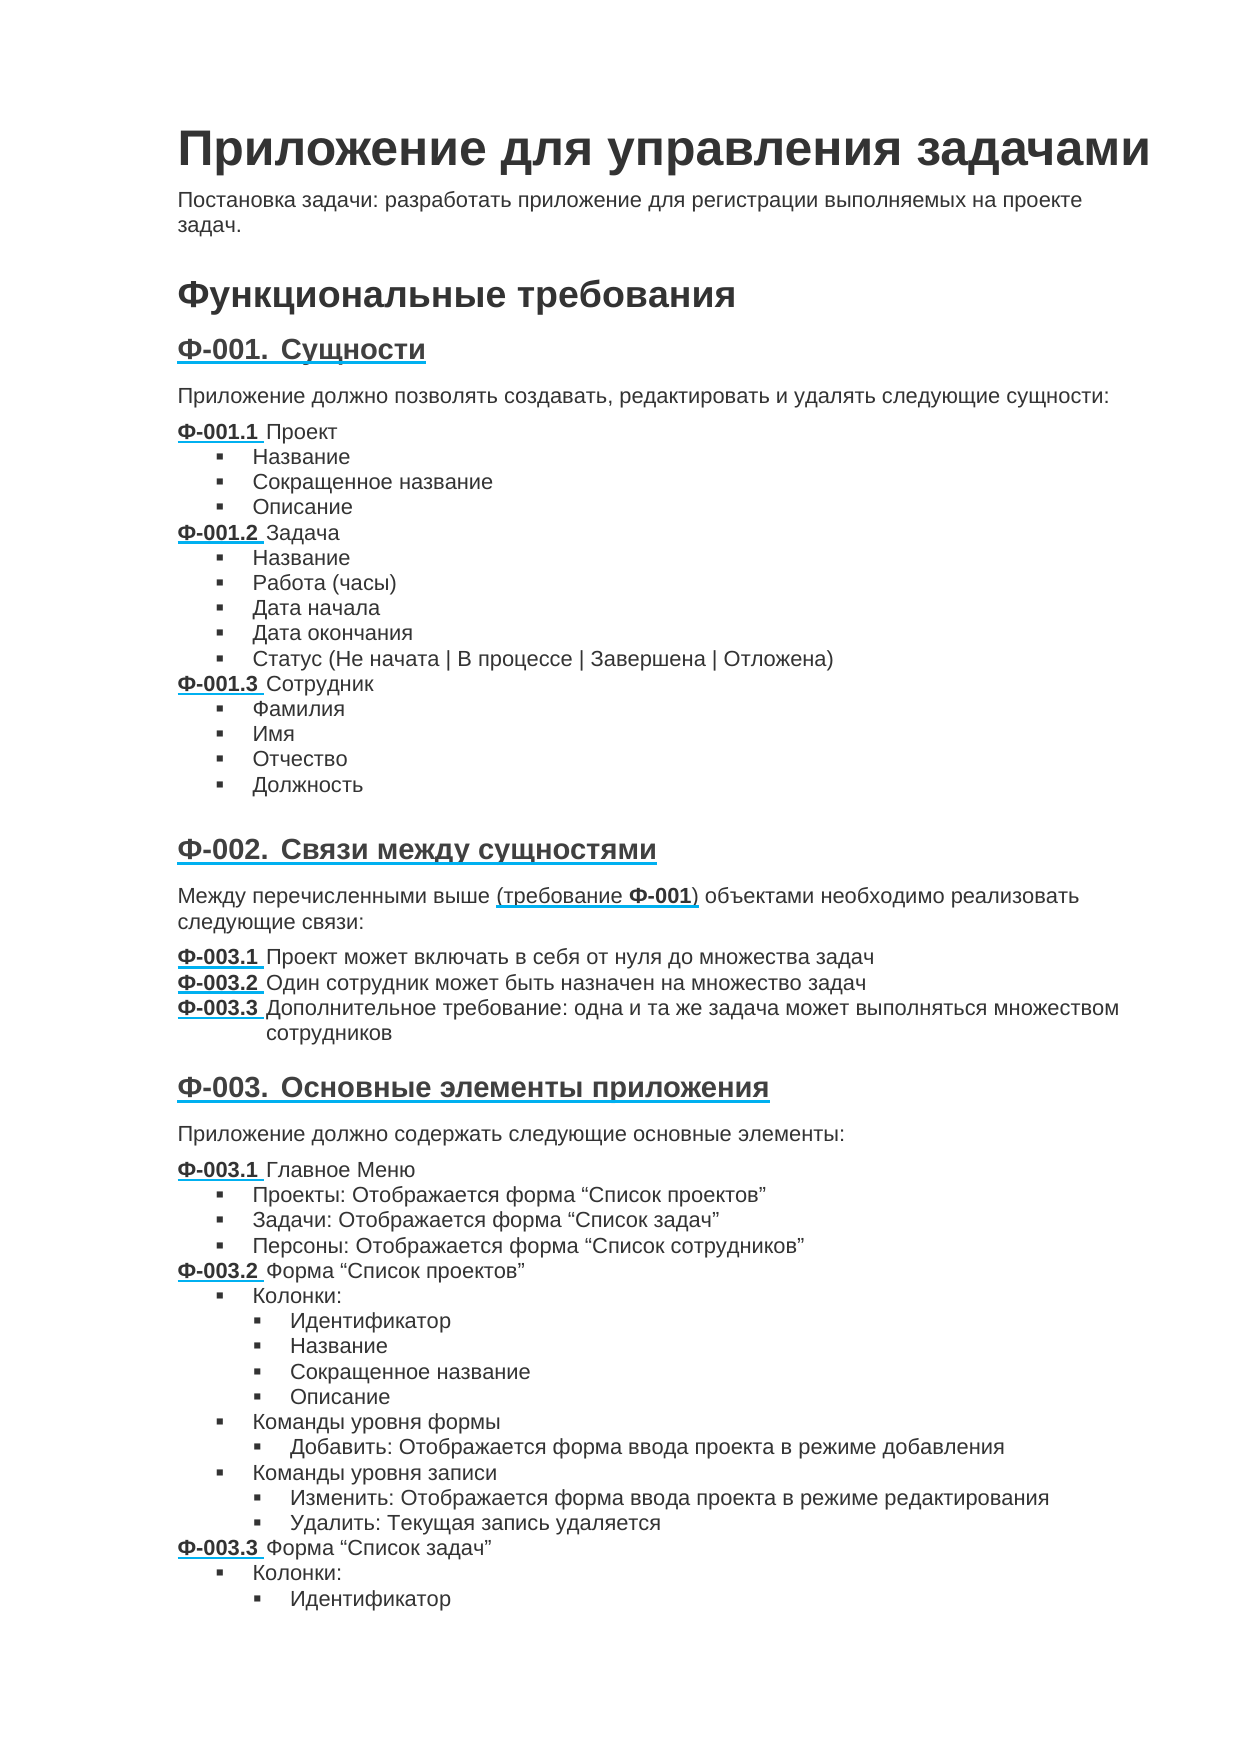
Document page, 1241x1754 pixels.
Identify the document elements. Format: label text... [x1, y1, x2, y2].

text Приложение для управления задачами [177, 118, 1152, 176]
list Статус (Не начата | В процессе | Завершена | Отложена) [215, 646, 1152, 671]
list Отчество [215, 746, 1152, 772]
list Идентификатор [252, 1308, 1152, 1333]
list Один сотрудник может быть назначен на множество задач [177, 969, 1152, 995]
list Колонки: [215, 1560, 1152, 1586]
list Удалить: Текущая запись удаляется [252, 1510, 1152, 1535]
list Главное Меню [177, 1157, 1152, 1182]
list Сотрудник [177, 671, 1152, 696]
text Между перечисленными выше (требование Ф-001) объектами необходимо реализовать следующие связи: [177, 883, 1152, 934]
text Постановка задачи: разработать приложение для регистрации выполняемых на проекте задач. [177, 187, 1152, 237]
list Идентификатор [252, 1586, 1152, 1611]
list Проект может включать в себя от нуля до множества задач [177, 944, 1152, 969]
list Дополнительное требование: одна и та же задача может выполняться множеством сотрудников [177, 995, 1152, 1045]
list Дата окончания [215, 620, 1152, 646]
list Связи между сущностями [177, 832, 1152, 866]
list Описание [252, 1384, 1152, 1409]
list Колонки: [215, 1283, 1152, 1308]
list Основные элементы приложения [177, 1070, 1152, 1104]
list Работа (часы) [215, 570, 1152, 595]
list Должность [215, 772, 1152, 797]
list Название [215, 444, 1152, 469]
list Команды уровня записи [215, 1459, 1152, 1485]
list Форма “Список проектов” [177, 1258, 1152, 1283]
text Функциональные требования [177, 272, 1152, 315]
list Проект [177, 419, 1152, 444]
text Приложение должно содержать следующие основные элементы: [177, 1121, 1152, 1147]
text Приложение должно позволять создавать, редактировать и удалять следующие сущности: [177, 383, 1152, 408]
list Задача [177, 519, 1152, 545]
list Дата начала [215, 595, 1152, 620]
list Сокращенное название [252, 1359, 1152, 1384]
list Имя [215, 721, 1152, 746]
list Изменить: Отображается форма ввода проекта в режиме редактирования [252, 1485, 1152, 1510]
list Персоны: Отображается форма “Список сотрудников” [215, 1233, 1152, 1258]
list Сокращенное название [215, 469, 1152, 494]
list Сущности [177, 332, 1152, 366]
list Описание [215, 494, 1152, 519]
list Задачи: Отображается форма “Список задач” [215, 1207, 1152, 1233]
list Проекты: Отображается форма “Список проектов” [215, 1182, 1152, 1207]
list Фамилия [215, 696, 1152, 721]
list Команды уровня формы [215, 1409, 1152, 1434]
list Форма “Список задач” [177, 1535, 1152, 1560]
list Добавить: Отображается форма ввода проекта в режиме добавления [252, 1434, 1152, 1459]
list Название [215, 545, 1152, 570]
list Название [252, 1333, 1152, 1359]
